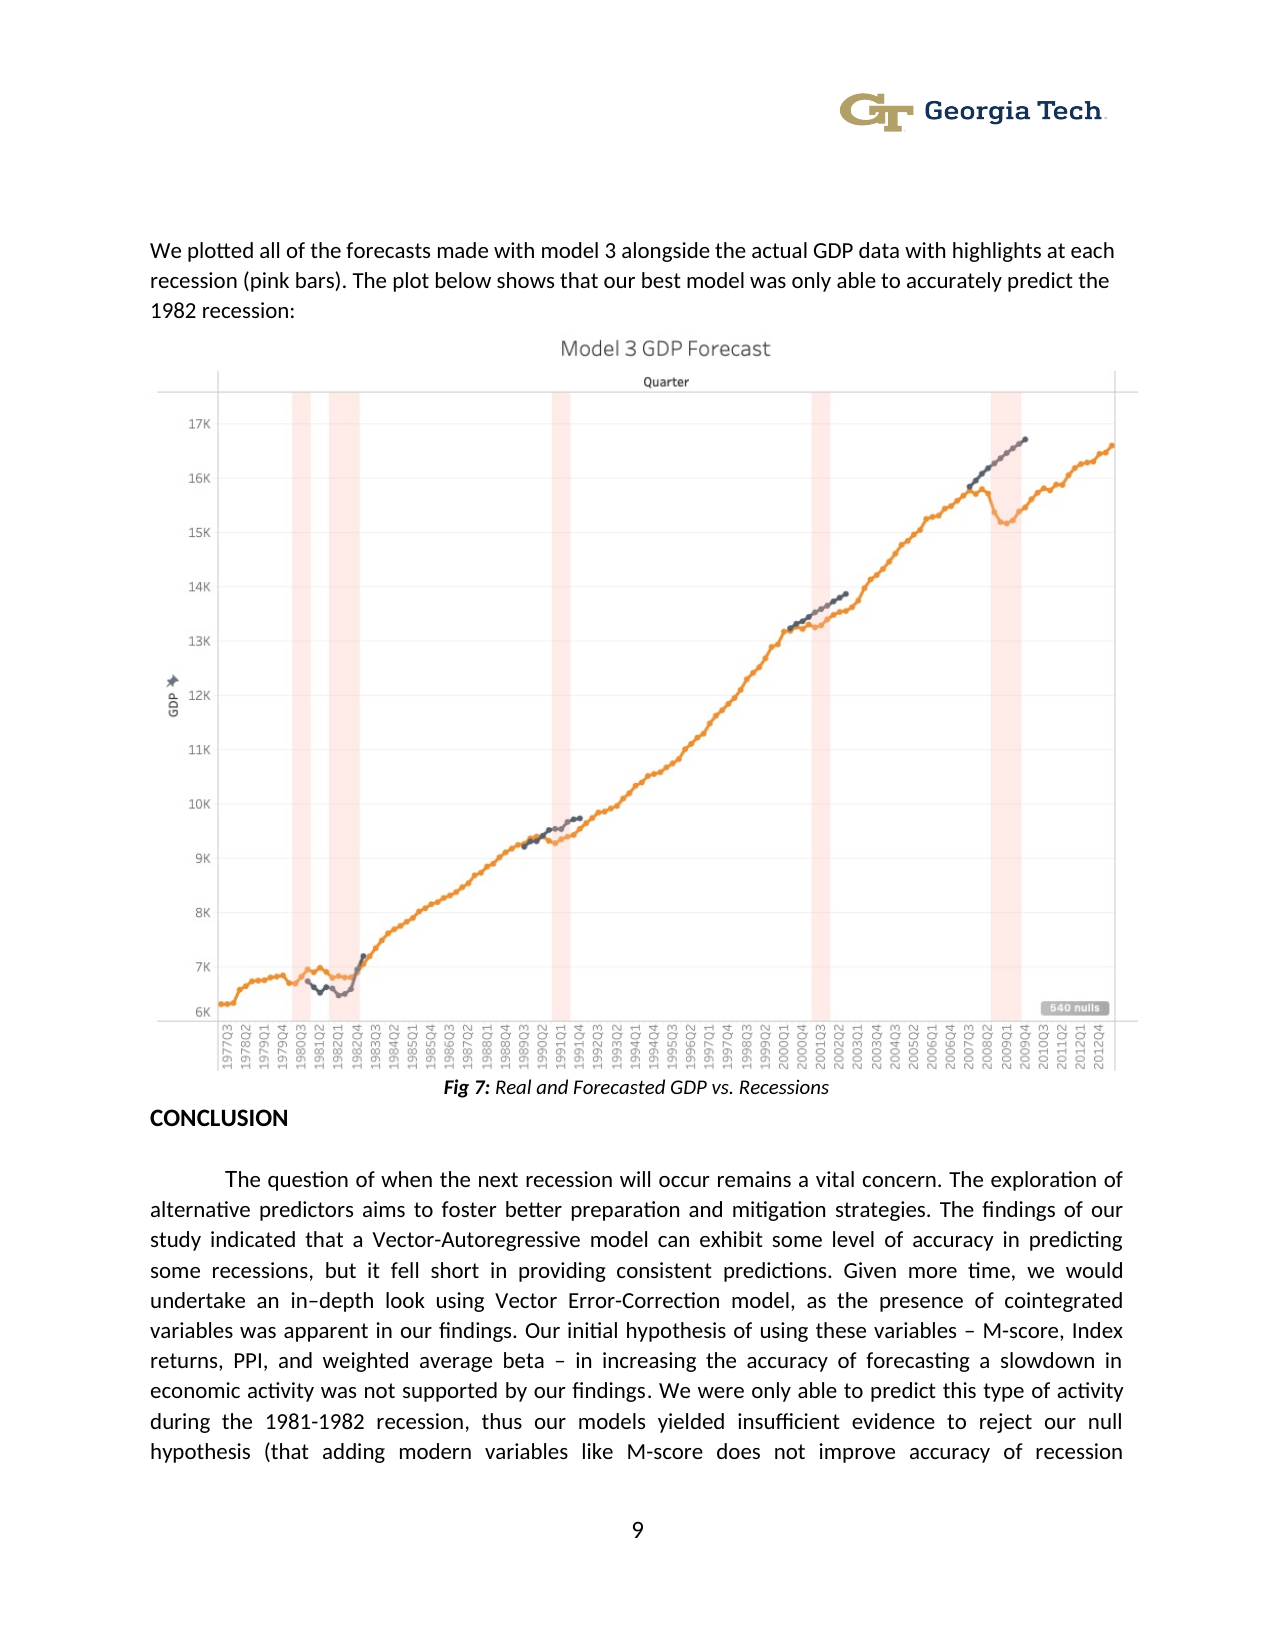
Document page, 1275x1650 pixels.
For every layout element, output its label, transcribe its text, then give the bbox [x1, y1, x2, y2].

text Fig 7: Real and Forecasted GDP vs. Recessions [150, 1075, 1125, 1100]
picture [820, 75, 1125, 151]
text CONCLUSION [150, 1102, 1125, 1132]
picture [150, 326, 1138, 1075]
text We plotted all of the forecasts made with model 3 alongside the actual GDP data with highlights at each recession (pink bars). The plot below shows that our best model was only able to accurately predict the 1982 recession: [150, 236, 1125, 324]
